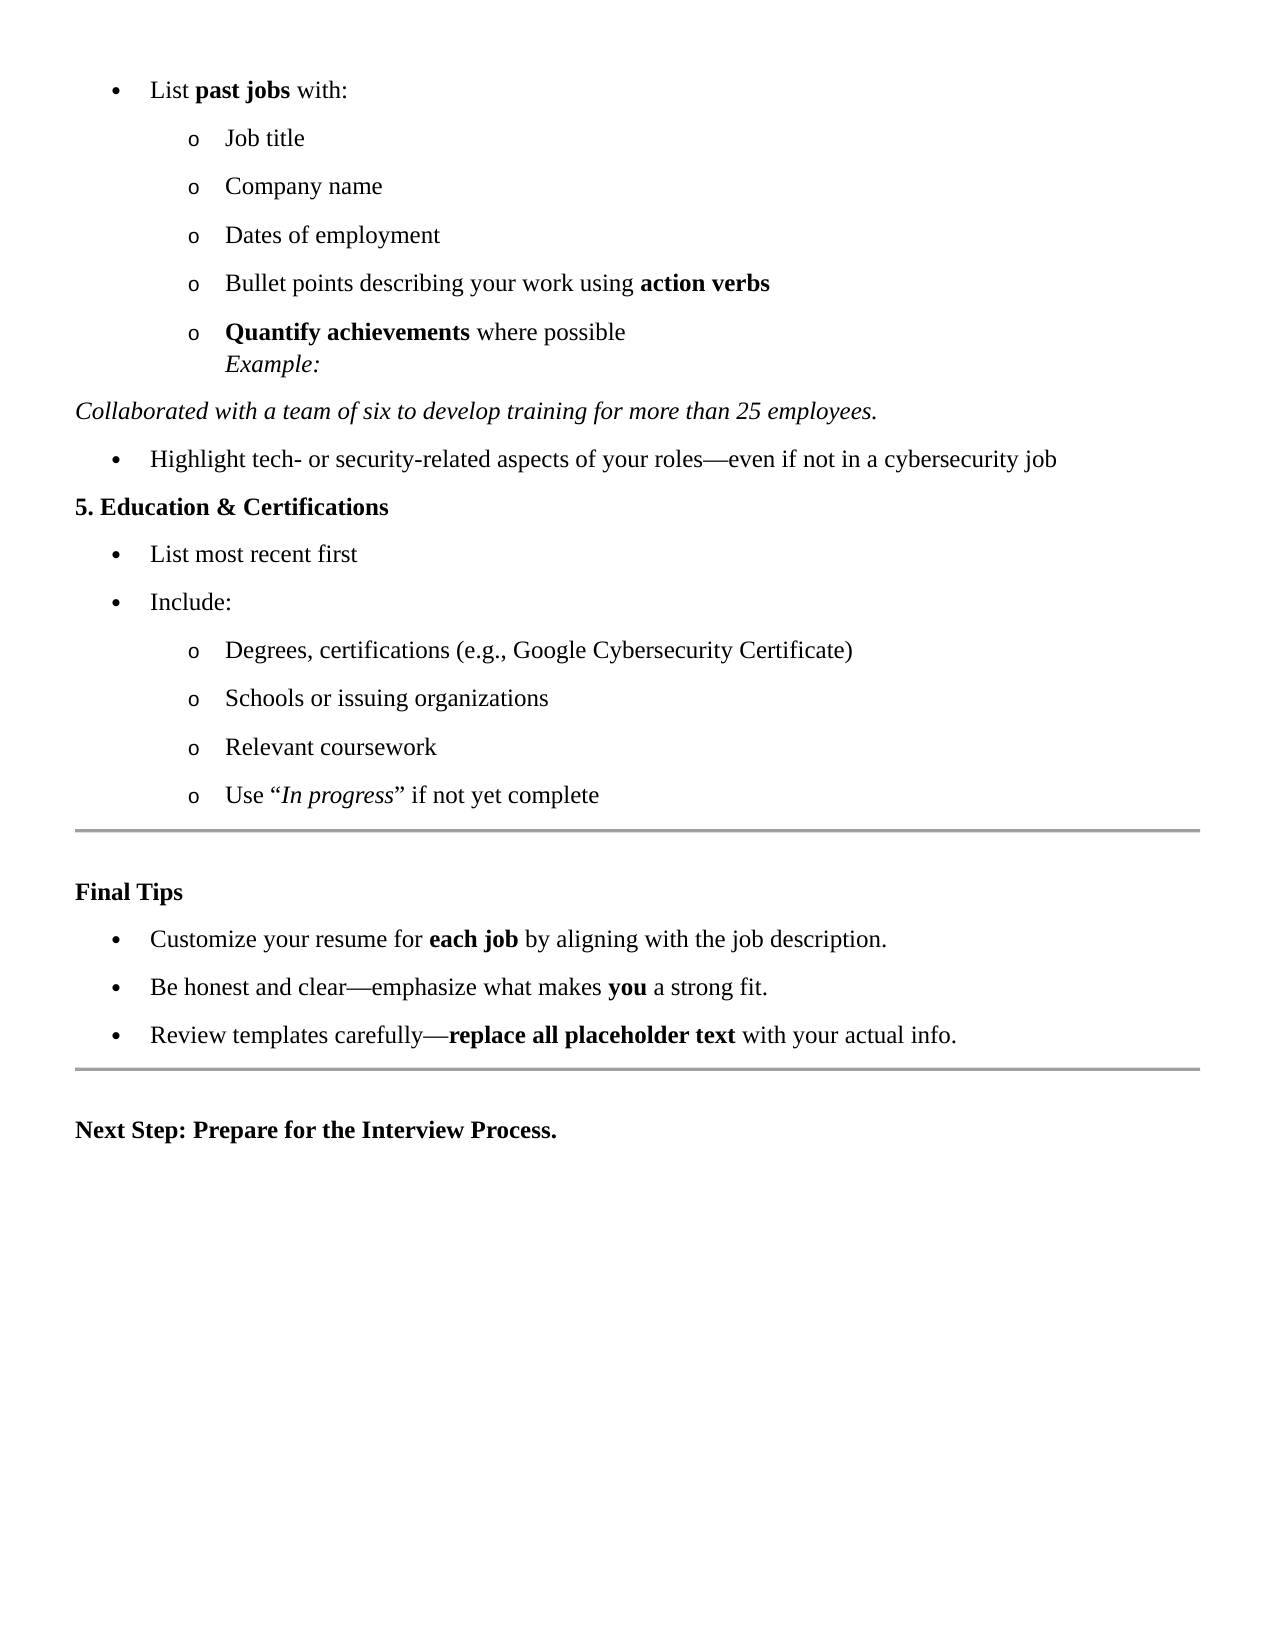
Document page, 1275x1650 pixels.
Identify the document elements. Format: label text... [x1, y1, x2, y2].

list Dates of employment [187, 220, 1200, 249]
list Schools or issuing organizations [187, 683, 1200, 713]
text Next Step: Prepare for the Interview Process. [75, 1115, 1200, 1144]
list Be honest and clear—emphasize what makes you a strong fit. [112, 972, 1200, 1001]
text 5. Education & Certifications [75, 492, 1200, 521]
list List past jobs with: [112, 75, 1200, 104]
list Review templates carefully—replace all placeholder text with your actual info. [112, 1020, 1200, 1049]
list Job title [187, 123, 1200, 152]
text Collaborated with a team of six to develop training for more than 25 employees. [75, 396, 1200, 425]
list Highlight tech- or security-related aspects of your roles—even if not in a cybersecurity job [112, 444, 1200, 473]
list Company name [187, 171, 1200, 201]
list Use “In progress” if not yet complete [187, 781, 1200, 810]
list List most recent first [112, 539, 1200, 568]
list Relevant coursework [187, 732, 1200, 762]
list Quantify achievements where possible Example: [187, 317, 1200, 377]
list Include: [112, 587, 1200, 616]
list Customize your resume for each job by aligning with the job description. [112, 924, 1200, 953]
text Final Tips [75, 877, 1200, 906]
list Degrees, certifications (e.g., Google Cybersecurity Certificate) [187, 635, 1200, 664]
list Bullet points describing your work using action verbs [187, 268, 1200, 298]
